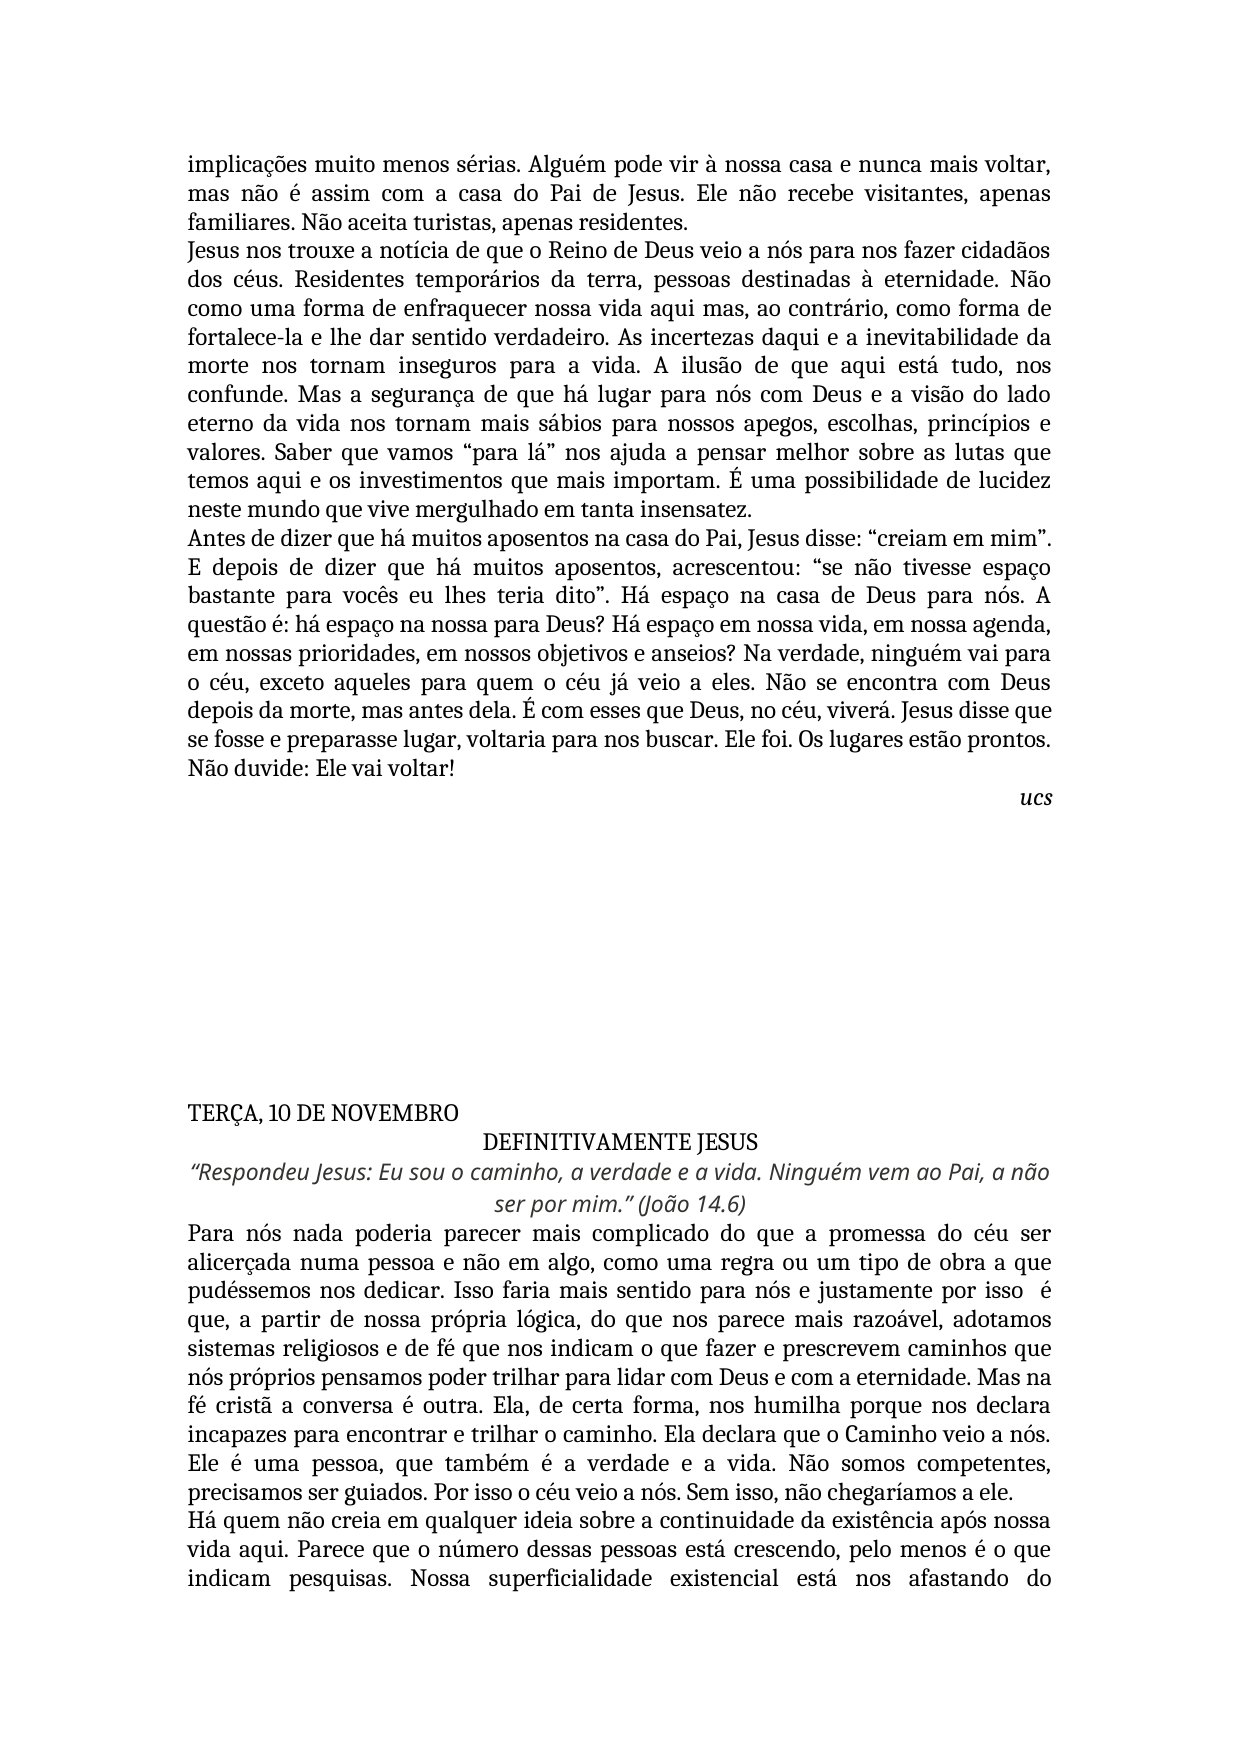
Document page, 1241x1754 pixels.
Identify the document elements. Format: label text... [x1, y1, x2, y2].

text DEFINITIVAMENTE JESUS [187, 1127, 1053, 1156]
text TERÇA, 10 DE NOVEMBRO [187, 1099, 1053, 1127]
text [187, 1506, 1053, 1592]
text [187, 150, 1053, 236]
text Jesus nos trouxe a notícia de que o Reino de Deus veio a nós para nos fazer cidadãos dos céus. Residentes temporários da terra, pessoas destinadas à eternidade. Não como uma forma de enfraquecer nossa vida aqui mas, ao contrário, como forma de fortalece-la e lhe dar sentido verdadeiro. As incertezas daqui e a inevitabilidade da morte nos tornam inseguros para a vida. A ilusão de que aqui está tudo, nos confunde. Mas a segurança de que há lugar para nós com Deus e a visão do lado eterno da vida nos tornam mais sábios para nossos apegos, escolhas, princípios e valores. Saber que vamos “para lá” nos ajuda a pensar melhor sobre as lutas que temos aqui e os investimentos que mais importam. É uma possibilidade de lucidez neste mundo que vive mergulhado em tanta insensatez. [187, 236, 1053, 524]
text ucs [187, 782, 1053, 811]
text “Respondeu Jesus: Eu sou o caminho, a verdade e a vida. Ninguém vem ao Pai, a não ser por mim.” (João 14.6) [187, 1156, 1053, 1219]
text Para nós nada poderia parecer mais complicado do que a promessa do céu ser alicerçada numa pessoa e não em algo, como uma regra ou um tipo de obra a que pudéssemos nos dedicar. Isso faria mais sentido para nós e justamente por isso é que, a partir de nossa própria lógica, do que nos parece mais razoável, adotamos sistemas religiosos e de fé que nos indicam o que fazer e prescrevem caminhos que nós próprios pensamos poder trilhar para lidar com Deus e com a eternidade. Mas na fé cristã a conversa é outra. Ela, de certa forma, nos humilha porque nos declara incapazes para encontrar e trilhar o caminho. Ela declara que o Caminho veio a nós. Ele é uma pessoa, que também é a verdade e a vida. Não somos competentes, precisamos ser guiados. Por isso o céu veio a nós. Sem isso, não chegaríamos a ele. [187, 1219, 1053, 1506]
text Antes de dizer que há muitos aposentos na casa do Pai, Jesus disse: “creiam em mim”. E depois de dizer que há muitos aposentos, acrescentou: “se não tivesse espaço bastante para vocês eu lhes teria dito”. Há espaço na casa de Deus para nós. A questão é: há espaço na nossa para Deus? Há espaço em nossa vida, em nossa agenda, em nossas prioridades, em nossos objetivos e anseios? Na verdade, ninguém vai para o céu, exceto aqueles para quem o céu já veio a eles. Não se encontra com Deus depois da morte, mas antes dela. É com esses que Deus, no céu, viverá. Jesus disse que se fosse e preparasse lugar, voltaria para nos buscar. Ele foi. Os lugares estão prontos. Não duvide: Ele vai voltar! [187, 524, 1053, 782]
